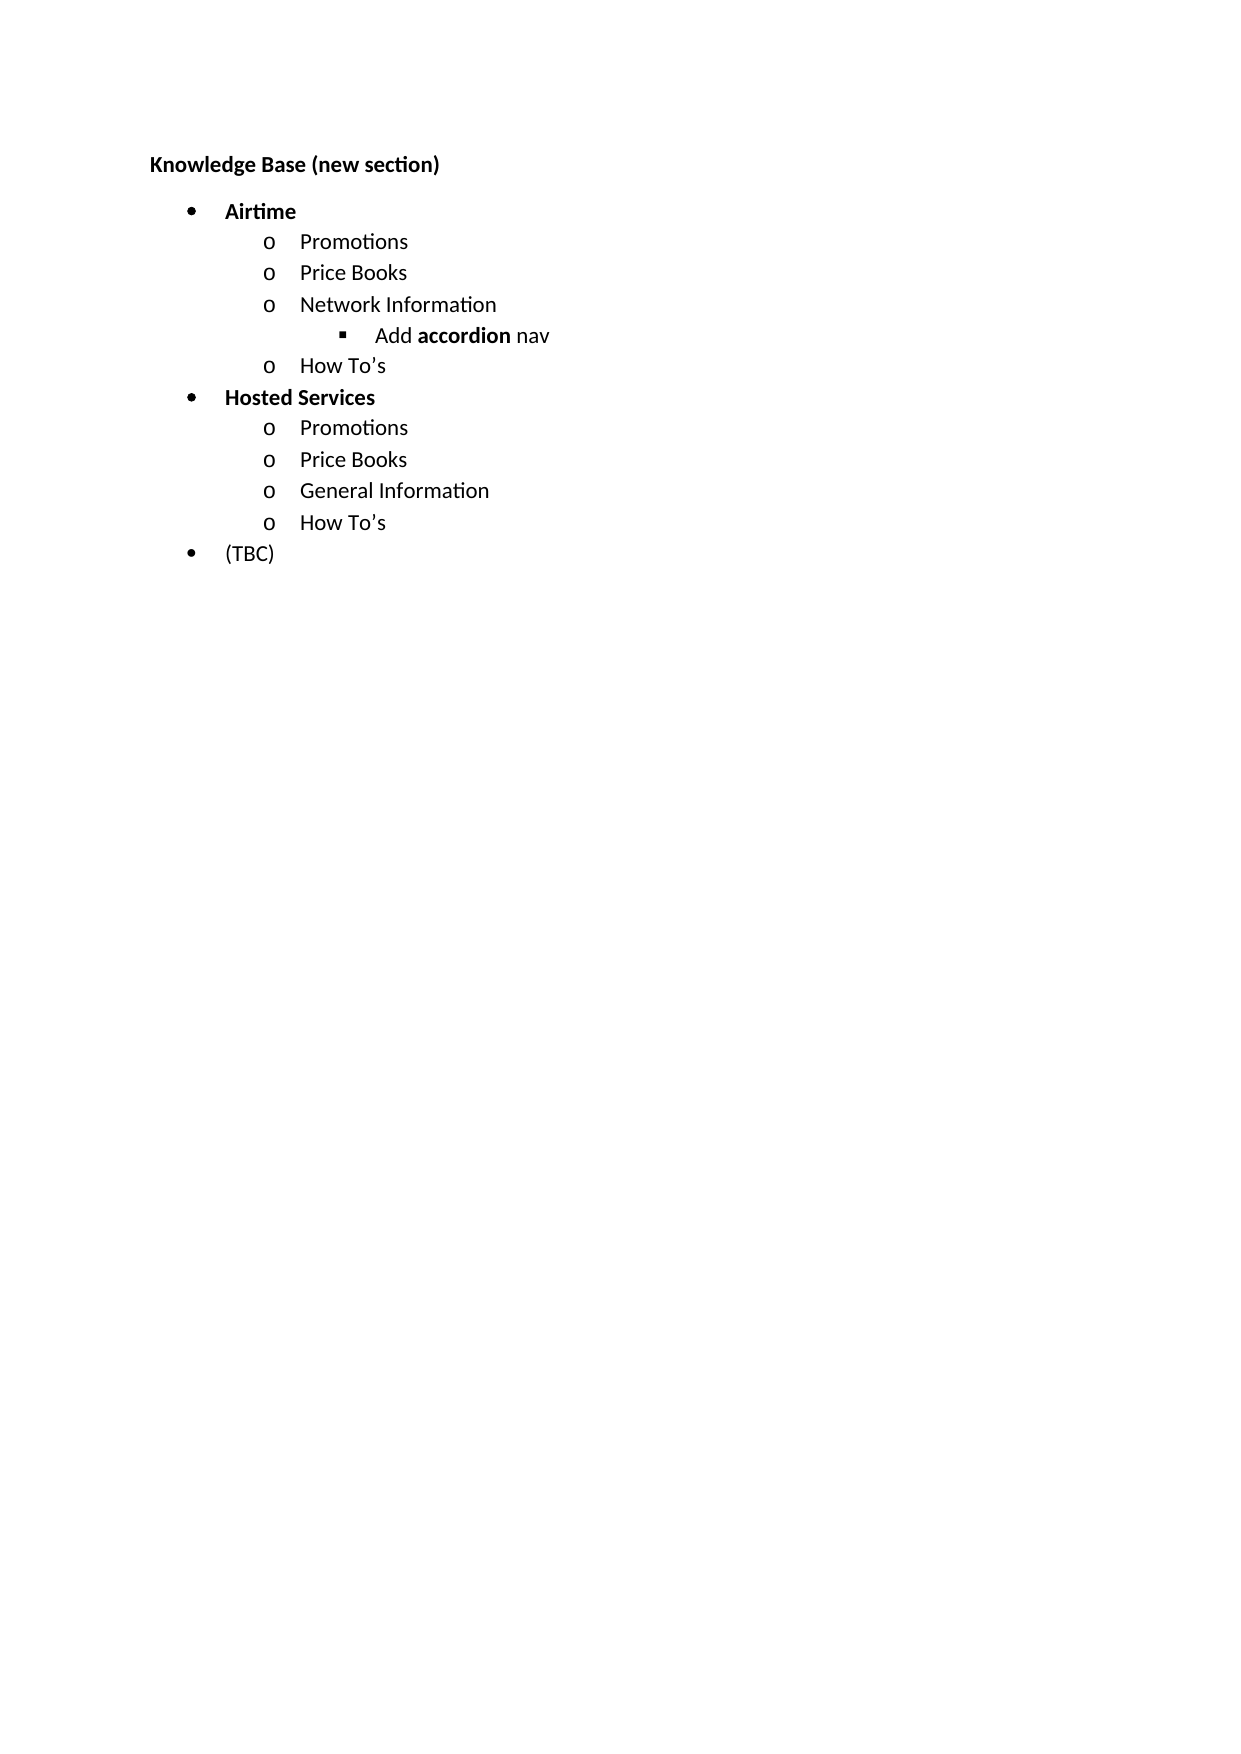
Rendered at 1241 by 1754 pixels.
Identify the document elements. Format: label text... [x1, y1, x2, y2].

list Price Books [262, 445, 1090, 474]
list How To’s [262, 508, 1090, 537]
list Promotions [262, 413, 1090, 442]
text Knowledge Base (new section) [150, 150, 1090, 178]
list General Information [262, 476, 1090, 505]
list Promotions [262, 227, 1090, 256]
list Airtime [187, 197, 1090, 225]
list (TBC) [187, 539, 1090, 567]
list Add accordion nav [337, 321, 1090, 349]
list Price Books [262, 258, 1090, 288]
list How To’s [262, 352, 1090, 381]
list Hosted Services [187, 383, 1090, 411]
list Network Information [262, 290, 1090, 319]
